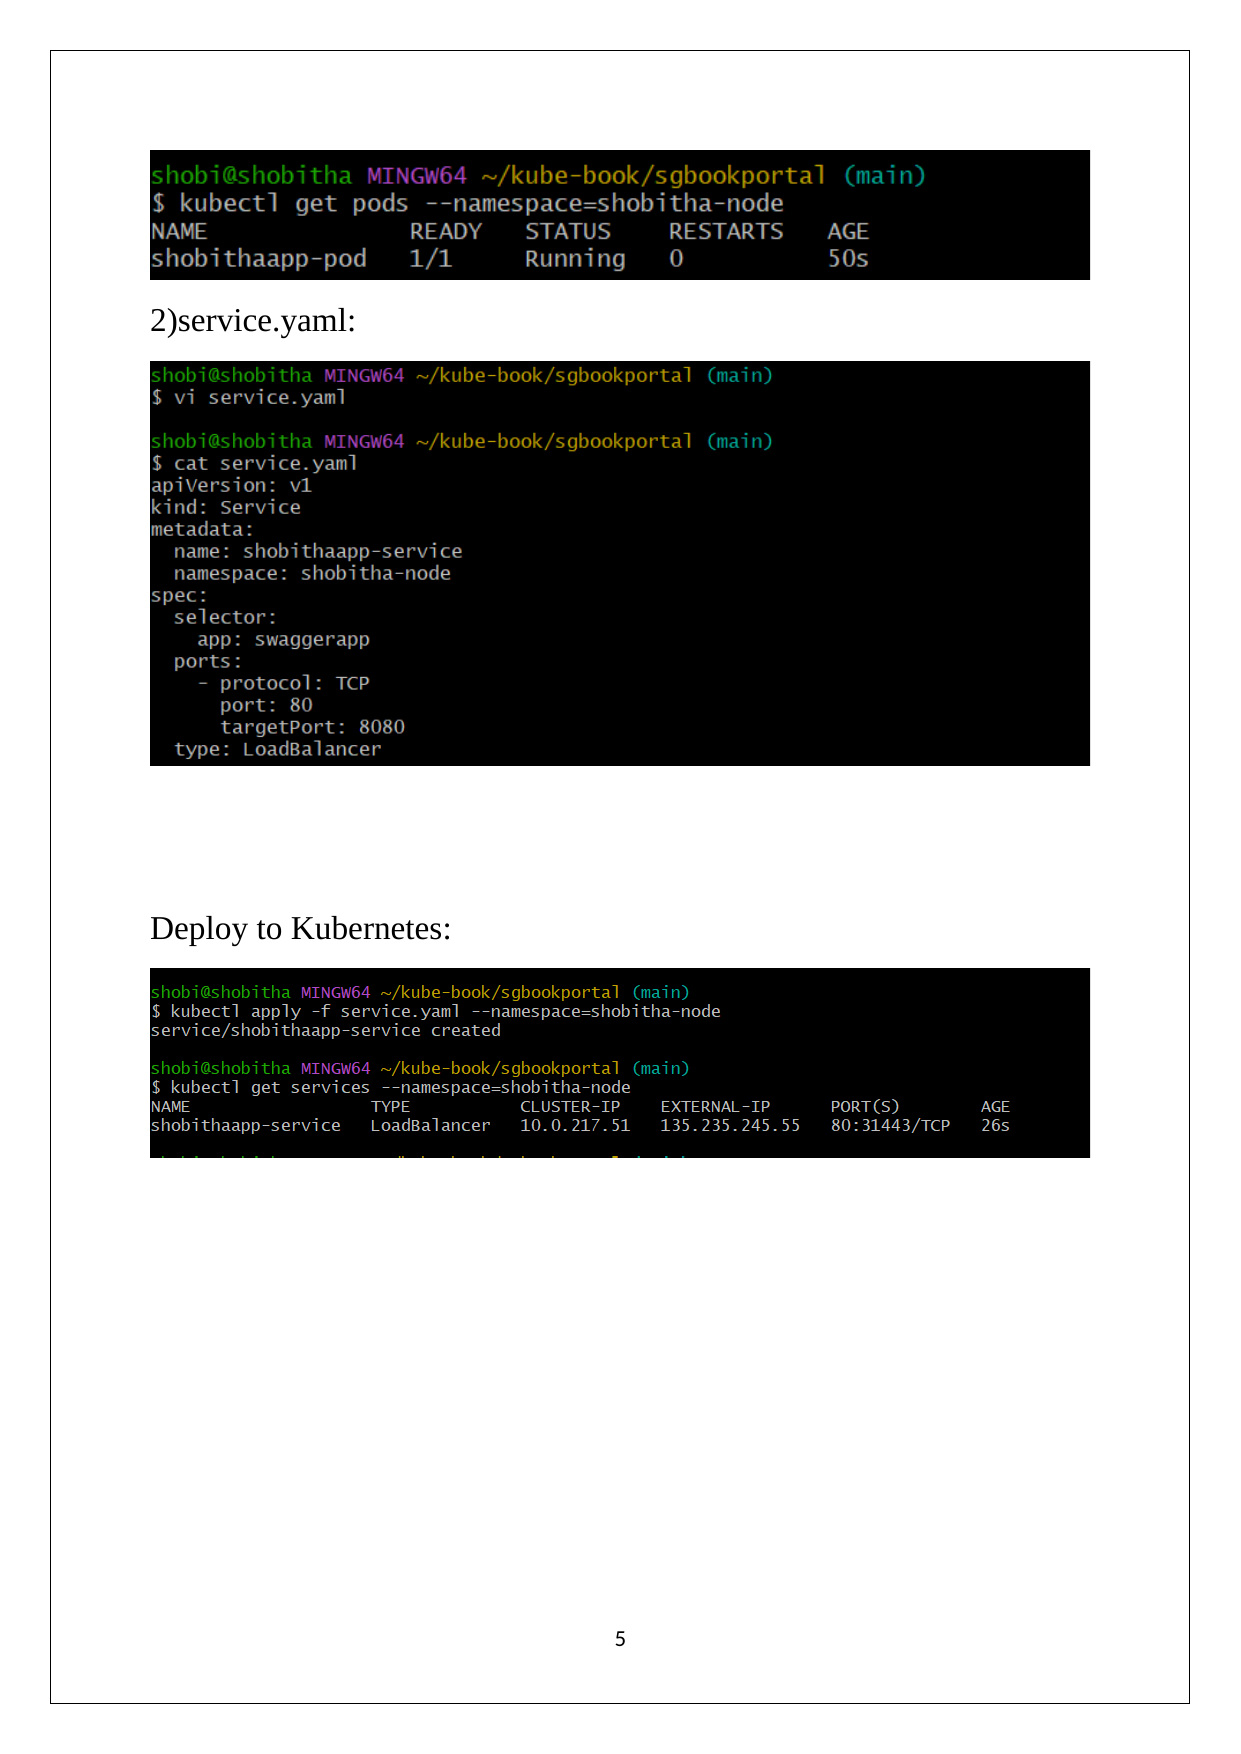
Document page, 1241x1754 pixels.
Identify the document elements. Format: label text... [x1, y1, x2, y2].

text 2)service.yaml: [150, 300, 1090, 338]
picture [150, 968, 1091, 1158]
text Deploy to Kubernetes: [150, 908, 1090, 946]
picture [150, 361, 1091, 766]
picture [150, 150, 1091, 280]
